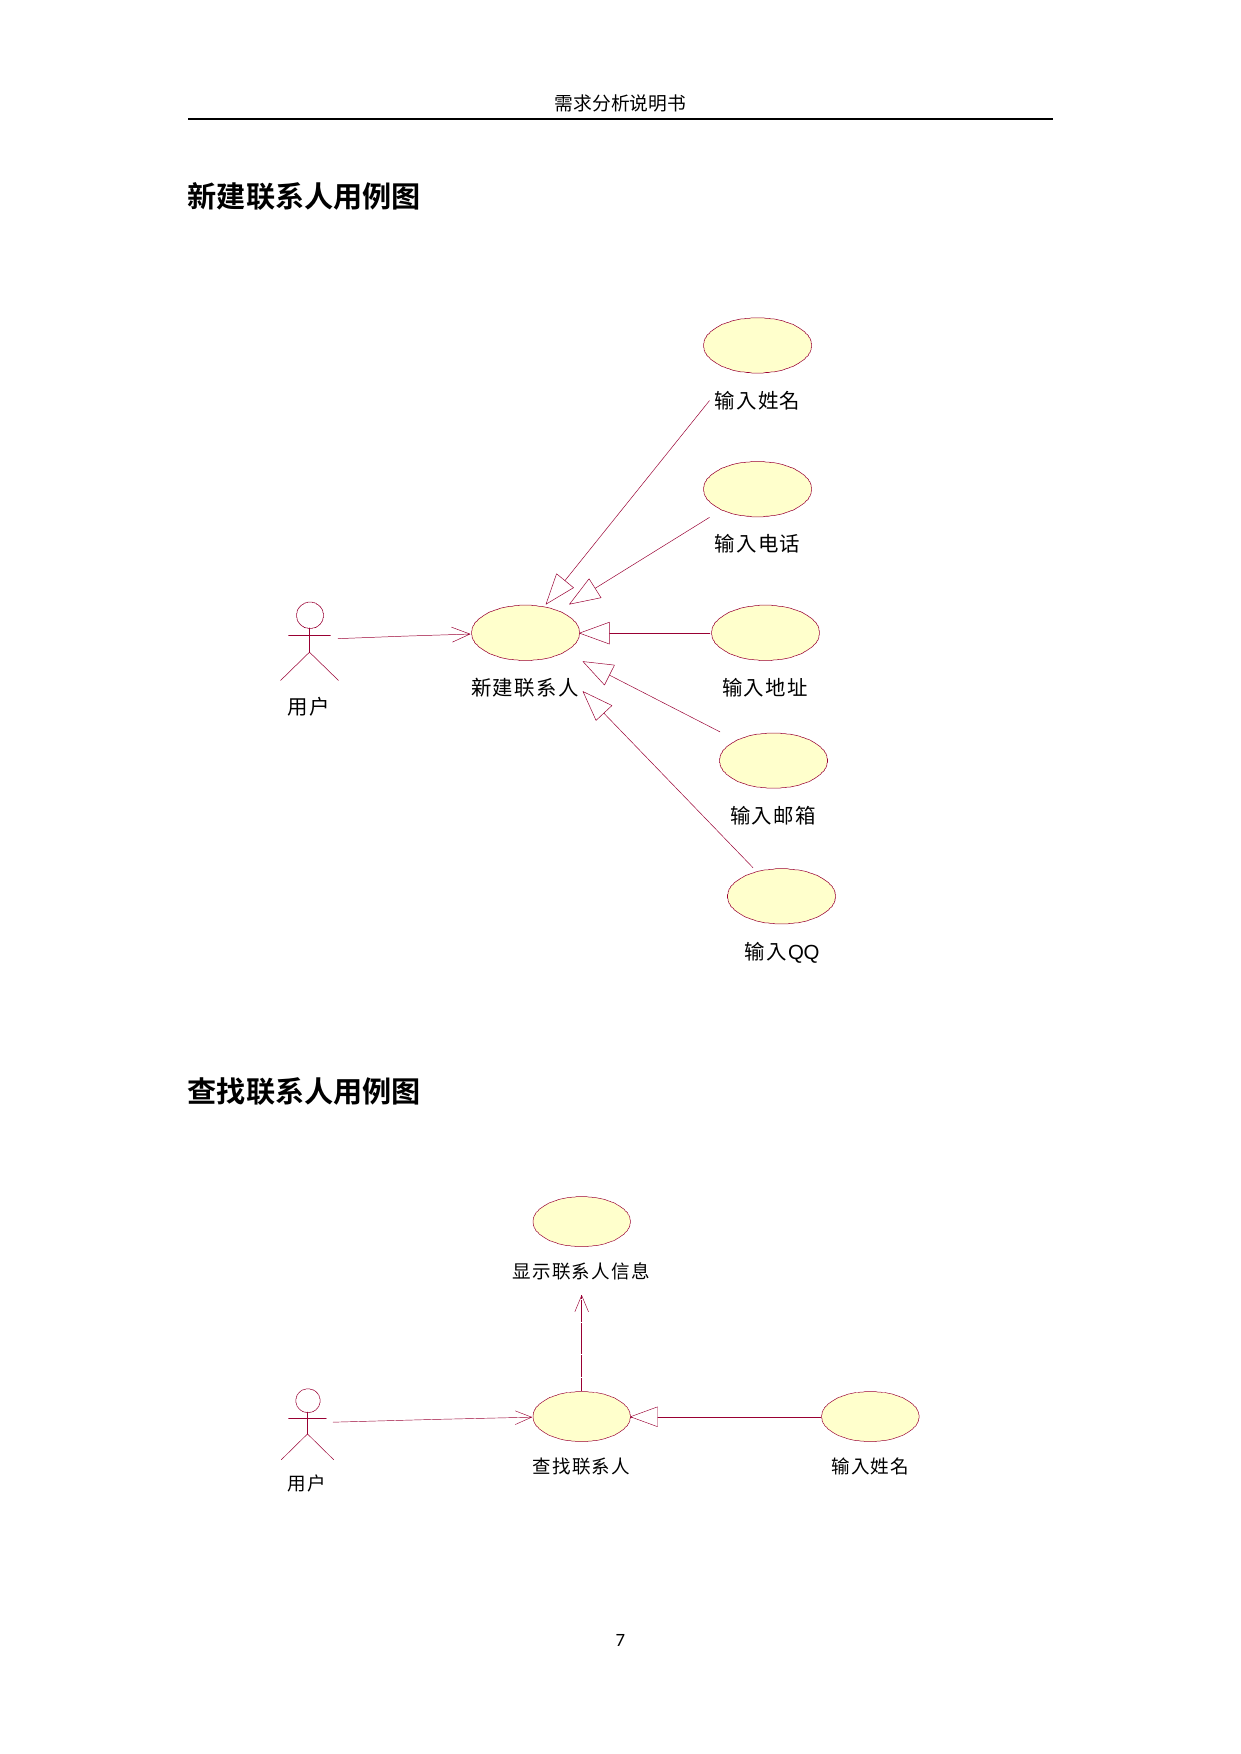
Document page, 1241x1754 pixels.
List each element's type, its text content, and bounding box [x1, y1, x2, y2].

subtitle 查找联系人用例图 [187, 1057, 1053, 1122]
subtitle 新建联系人用例图 [187, 162, 1053, 227]
